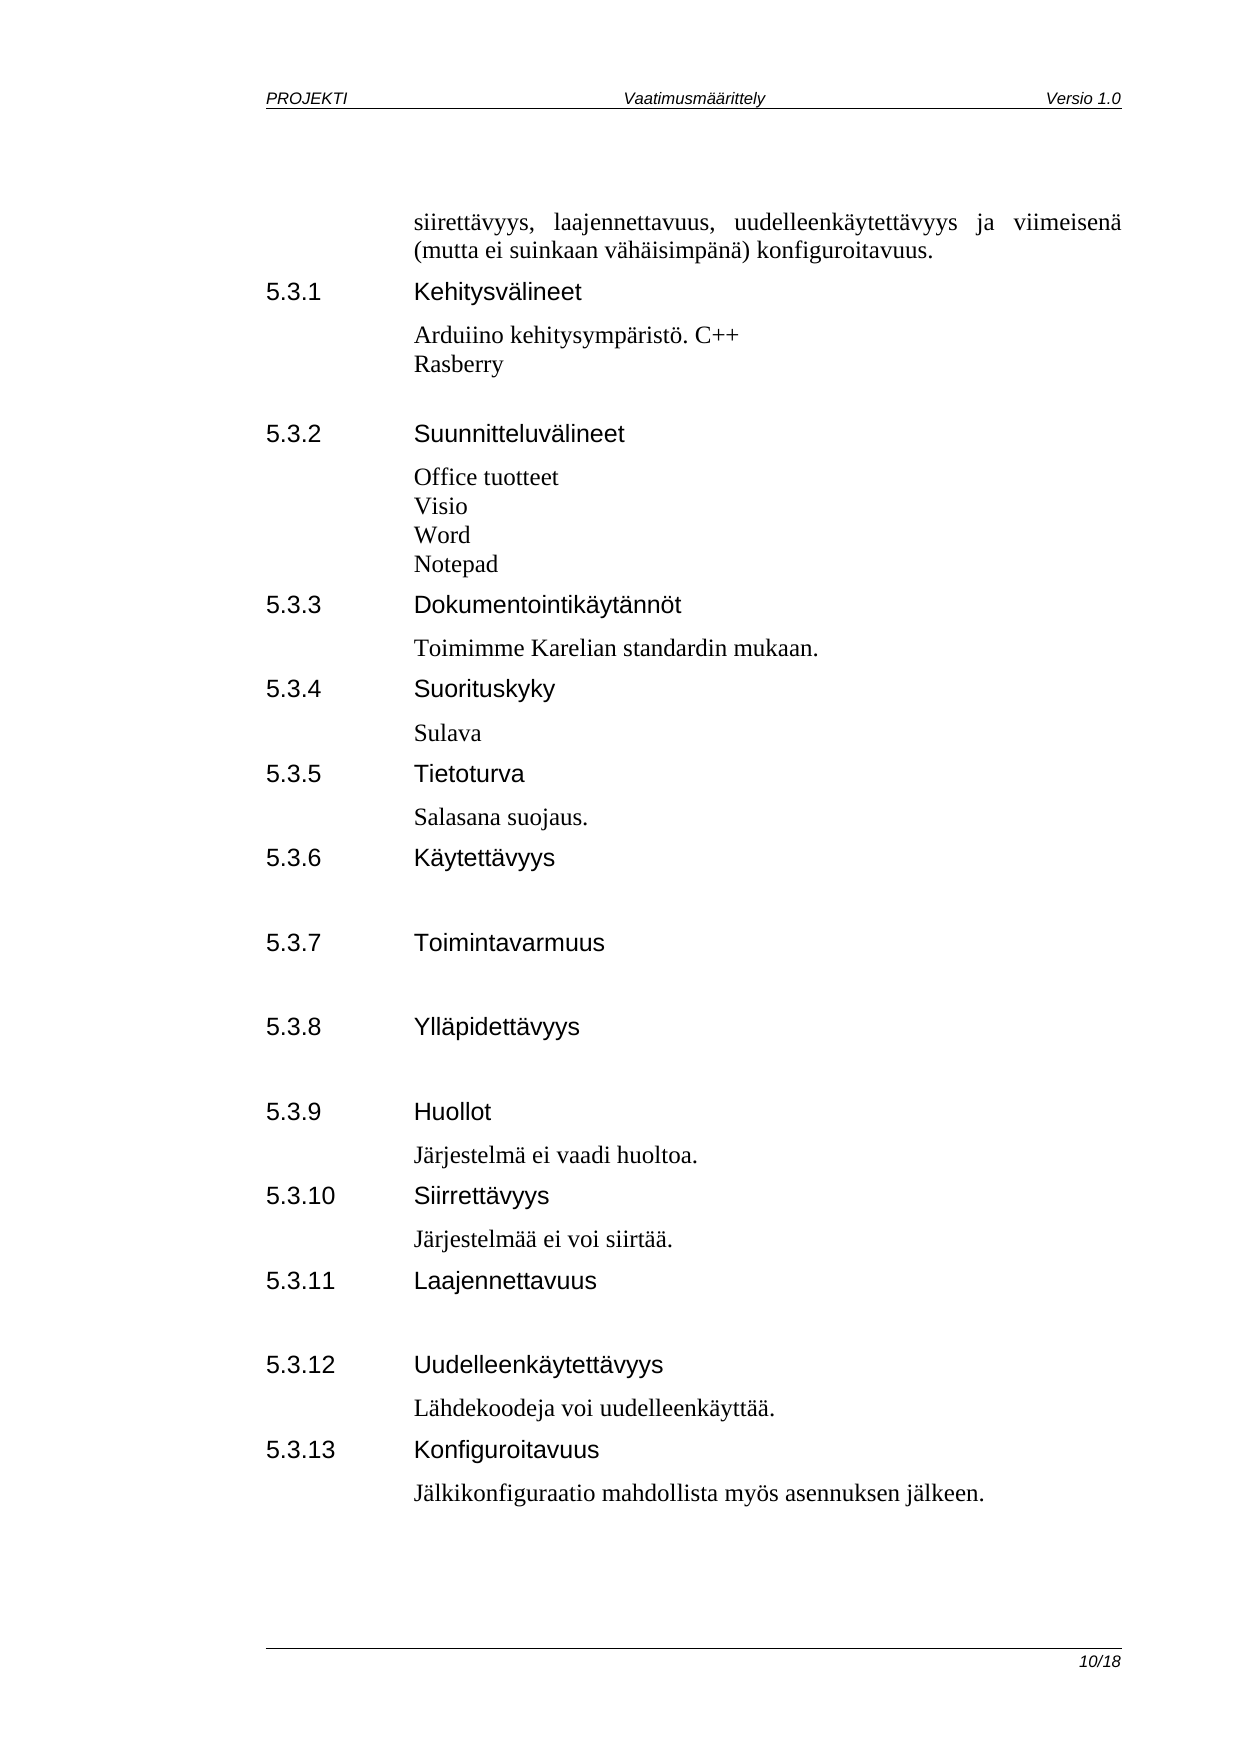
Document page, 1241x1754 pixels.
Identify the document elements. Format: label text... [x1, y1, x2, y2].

text Visio [413, 491, 1122, 520]
subtitle Huollot [266, 1097, 1122, 1126]
text Sulava [413, 718, 1122, 746]
text Notepad [413, 549, 1122, 577]
text Arduiino kehitysympäristö. C++ [413, 320, 1122, 349]
text Jälkikonfiguraatio mahdollista myös asennuksen jälkeen. [413, 1478, 1122, 1507]
subtitle Siirrettävyys [266, 1181, 1122, 1210]
subtitle Ylläpidettävyys [266, 1012, 1122, 1041]
text Lähdekoodeja voi uudelleenkäyttää. [413, 1393, 1122, 1422]
subtitle Laajennettavuus [266, 1266, 1122, 1294]
subtitle Uudelleenkäytettävyys [266, 1350, 1122, 1379]
text Järjestelmä ei vaadi huoltoa. [413, 1140, 1122, 1169]
text Toimimme Karelian standardin mukaan. [413, 633, 1122, 662]
text Salasana suojaus. [413, 802, 1122, 831]
text Rasberry [413, 349, 1122, 378]
text Word [413, 520, 1122, 549]
subtitle Suunnitteluvälineet [266, 419, 1122, 448]
subtitle Tietoturva [266, 759, 1122, 788]
subtitle Suorituskyky [266, 674, 1122, 703]
subtitle Dokumentointikäytännöt [266, 590, 1122, 619]
subtitle Kehitysvälineet [266, 277, 1122, 306]
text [413, 207, 1122, 264]
text Office tuotteet [413, 462, 1122, 491]
subtitle Toimintavarmuus [266, 928, 1122, 957]
text Järjestelmää ei voi siirtää. [413, 1224, 1122, 1253]
subtitle Käytettävyys [266, 843, 1122, 872]
subtitle Konfiguroitavuus [266, 1435, 1122, 1463]
